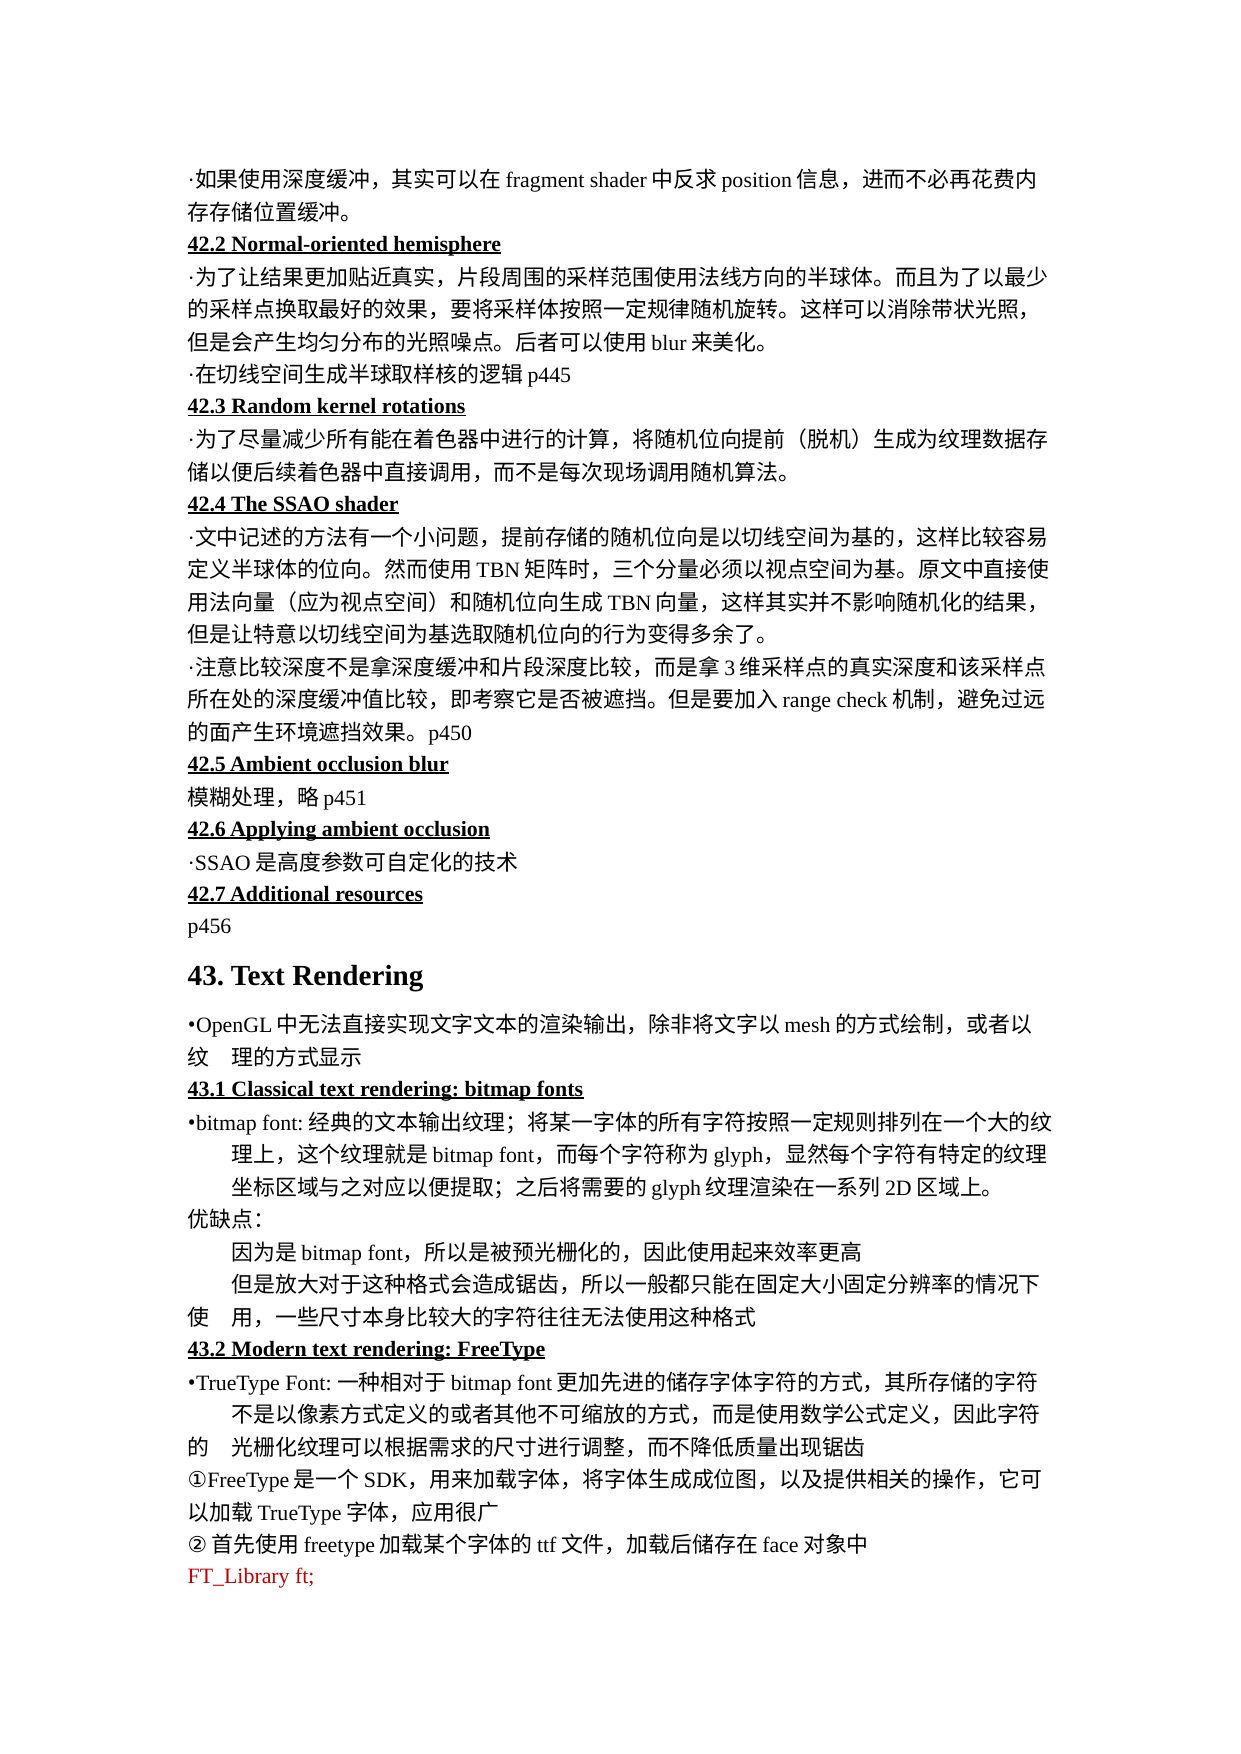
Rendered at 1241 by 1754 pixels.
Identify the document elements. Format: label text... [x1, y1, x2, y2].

text •OpenGL中无法直接实现文字文本的渲染输出，除非将文字以mesh的方式绘制，或者以纹 理的方式显示 [187, 1007, 1053, 1072]
text 42.2 Normal-oriented hemisphere [187, 227, 1053, 259]
text FT_Library ft; [187, 1559, 1053, 1592]
text 43.1 Classical text rendering: bitmap fonts [187, 1072, 1053, 1104]
text ·为了让结果更加贴近真实，片段周围的采样范围使用法线方向的半球体。而且为了以最少的采样点换取最好的效果，要将采样体按照一定规律随机旋转。这样可以消除带状光照，但是会产生均匀分布的光照噪点。后者可以使用blur来美化。 [187, 259, 1053, 357]
subtitle 43. Text Rendering [187, 942, 1053, 1007]
text 43.2 Modern text rendering: FreeType [187, 1332, 1053, 1364]
text ②首先使用freetype加载某个字体的ttf文件，加载后储存在face对象中 [187, 1527, 1053, 1559]
text 42.3 Random kernel rotations [187, 389, 1053, 422]
text 42.6 Applying ambient occlusion [187, 812, 1053, 844]
text ·如果使用深度缓冲，其实可以在fragment shader中反求position信息，进而不必再花费内存存储位置缓冲。 [187, 162, 1053, 227]
text ·为了尽量减少所有能在着色器中进行的计算，将随机位向提前（脱机）生成为纹理数据存储以便后续着色器中直接调用，而不是每次现场调用随机算法。 [187, 422, 1053, 487]
text ·注意比较深度不是拿深度缓冲和片段深度比较，而是拿3维采样点的真实深度和该采样点所在处的深度缓冲值比较，即考察它是否被遮挡。但是要加入range check机制，避免过远的面产生环境遮挡效果。p450 [187, 649, 1053, 747]
text •TrueType Font: 一种相对于bitmap font更加先进的储存字体字符的方式，其所存储的字符 不是以像素方式定义的或者其他不可缩放的方式，而是使用数学公式定义，因此字符的 光栅化纹理可以根据需求的尺寸进行调整，而不降低质量出现锯齿 [187, 1364, 1053, 1462]
text ·SSAO是高度参数可自定化的技术 [187, 844, 1053, 877]
text 但是放大对于这种格式会造成锯齿，所以一般都只能在固定大小固定分辨率的情况下使 用，一些尺寸本身比较大的字符往往无法使用这种格式 [187, 1267, 1053, 1332]
text p456 [187, 909, 1053, 942]
text ·在切线空间生成半球取样核的逻辑p445 [187, 357, 1053, 389]
text 优缺点： [187, 1202, 1053, 1234]
text 模糊处理，略p451 [187, 779, 1053, 812]
text ①FreeType是一个SDK，用来加载字体，将字体生成成位图，以及提供相关的操作，它可以加载TrueType字体，应用很广 [187, 1462, 1053, 1527]
text 42.4 The SSAO shader [187, 487, 1053, 519]
text 因为是bitmap font，所以是被预光栅化的，因此使用起来效率更高 [187, 1234, 1053, 1267]
text •bitmap font: 经典的文本输出纹理；将某一字体的所有字符按照一定规则排列在一个大的纹 理上，这个纹理就是bitmap font，而每个字符称为glyph，显然每个字符有特定的纹理 坐标区域与之对应以便提取；之后将需要的glyph纹理渲染在一系列2D区域上。 [187, 1104, 1053, 1202]
text ·文中记述的方法有一个小问题，提前存储的随机位向是以切线空间为基的，这样比较容易定义半球体的位向。然而使用TBN矩阵时，三个分量必须以视点空间为基。原文中直接使用法向量（应为视点空间）和随机位向生成TBN向量，这样其实并不影响随机化的结果，但是让特意以切线空间为基选取随机位向的行为变得多余了。 [187, 519, 1053, 649]
text 42.5 Ambient occlusion blur [187, 747, 1053, 779]
text 42.7 Additional resources [187, 877, 1053, 909]
